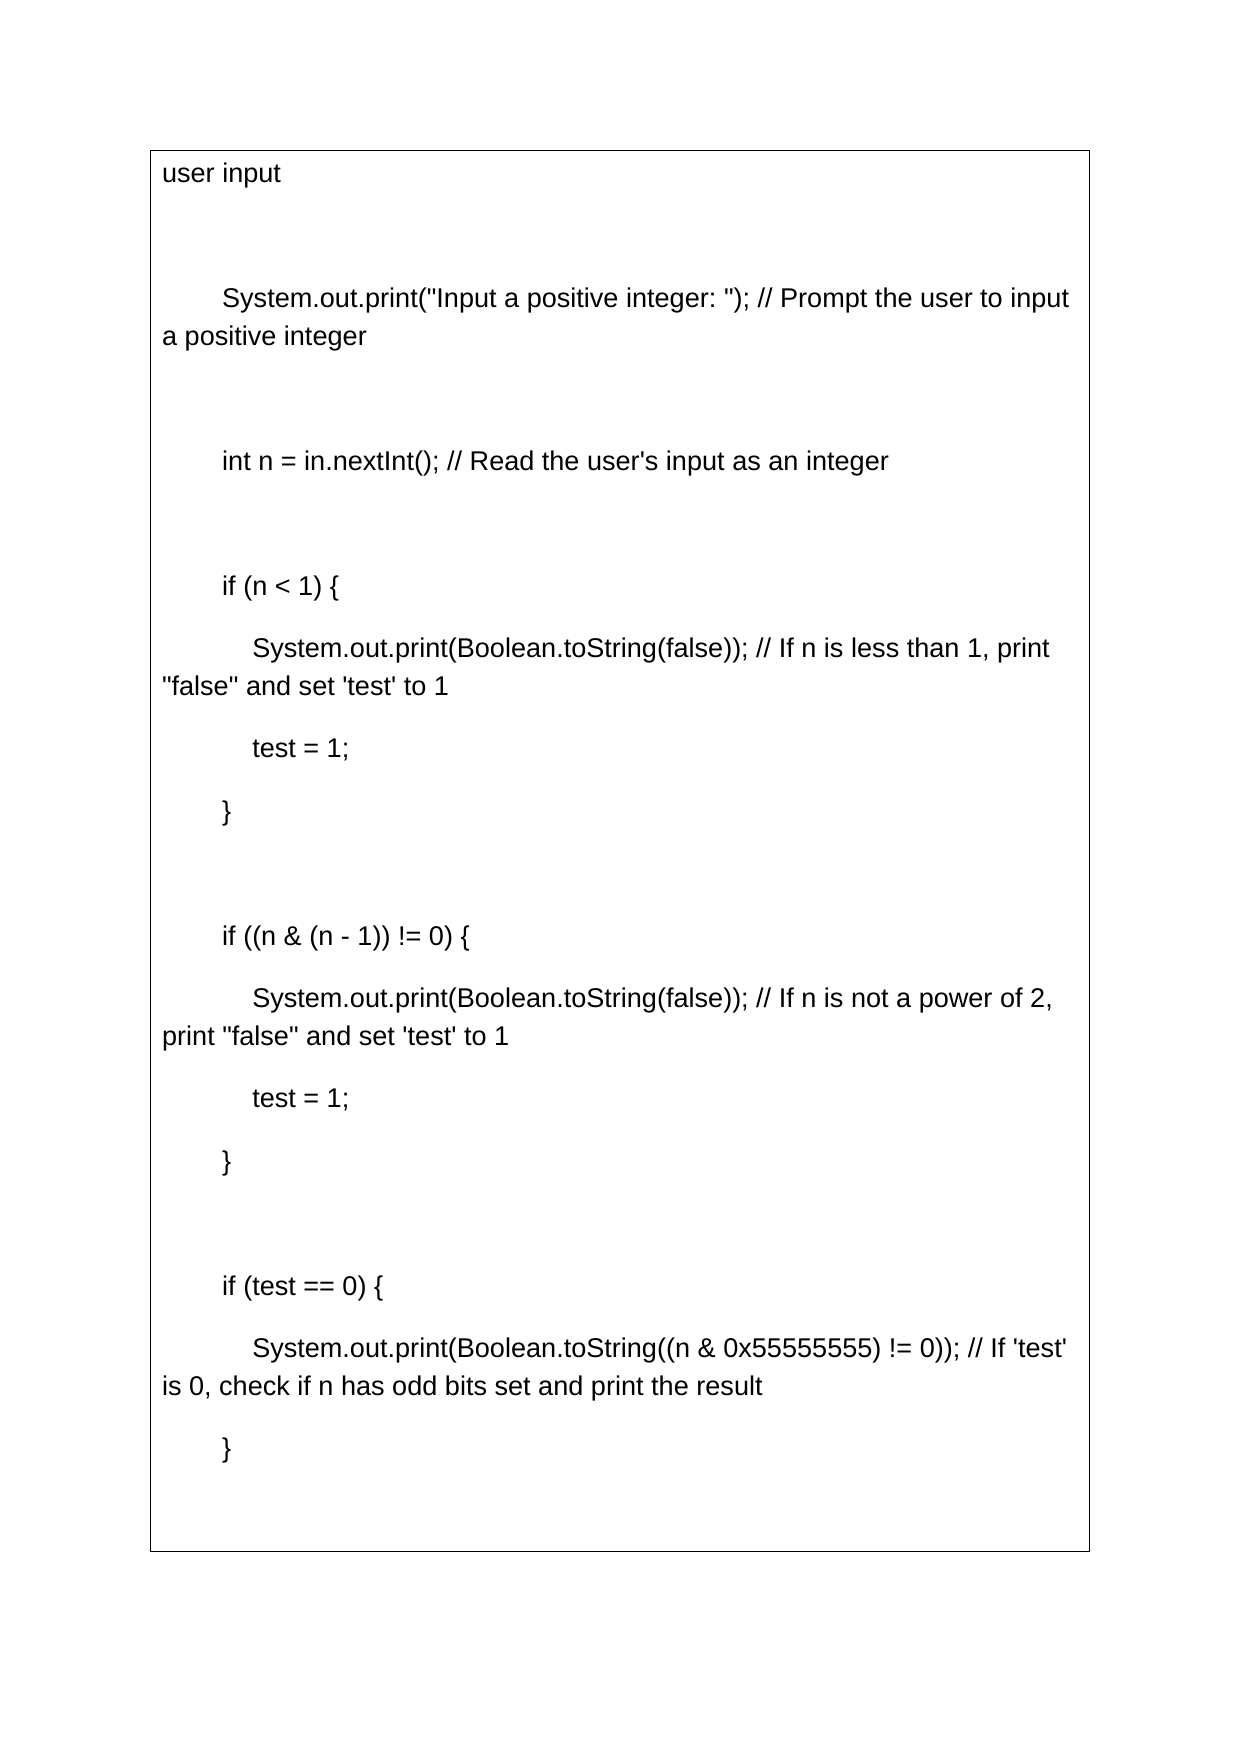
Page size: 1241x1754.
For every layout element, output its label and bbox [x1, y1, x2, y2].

table_header [151, 151, 1089, 1551]
